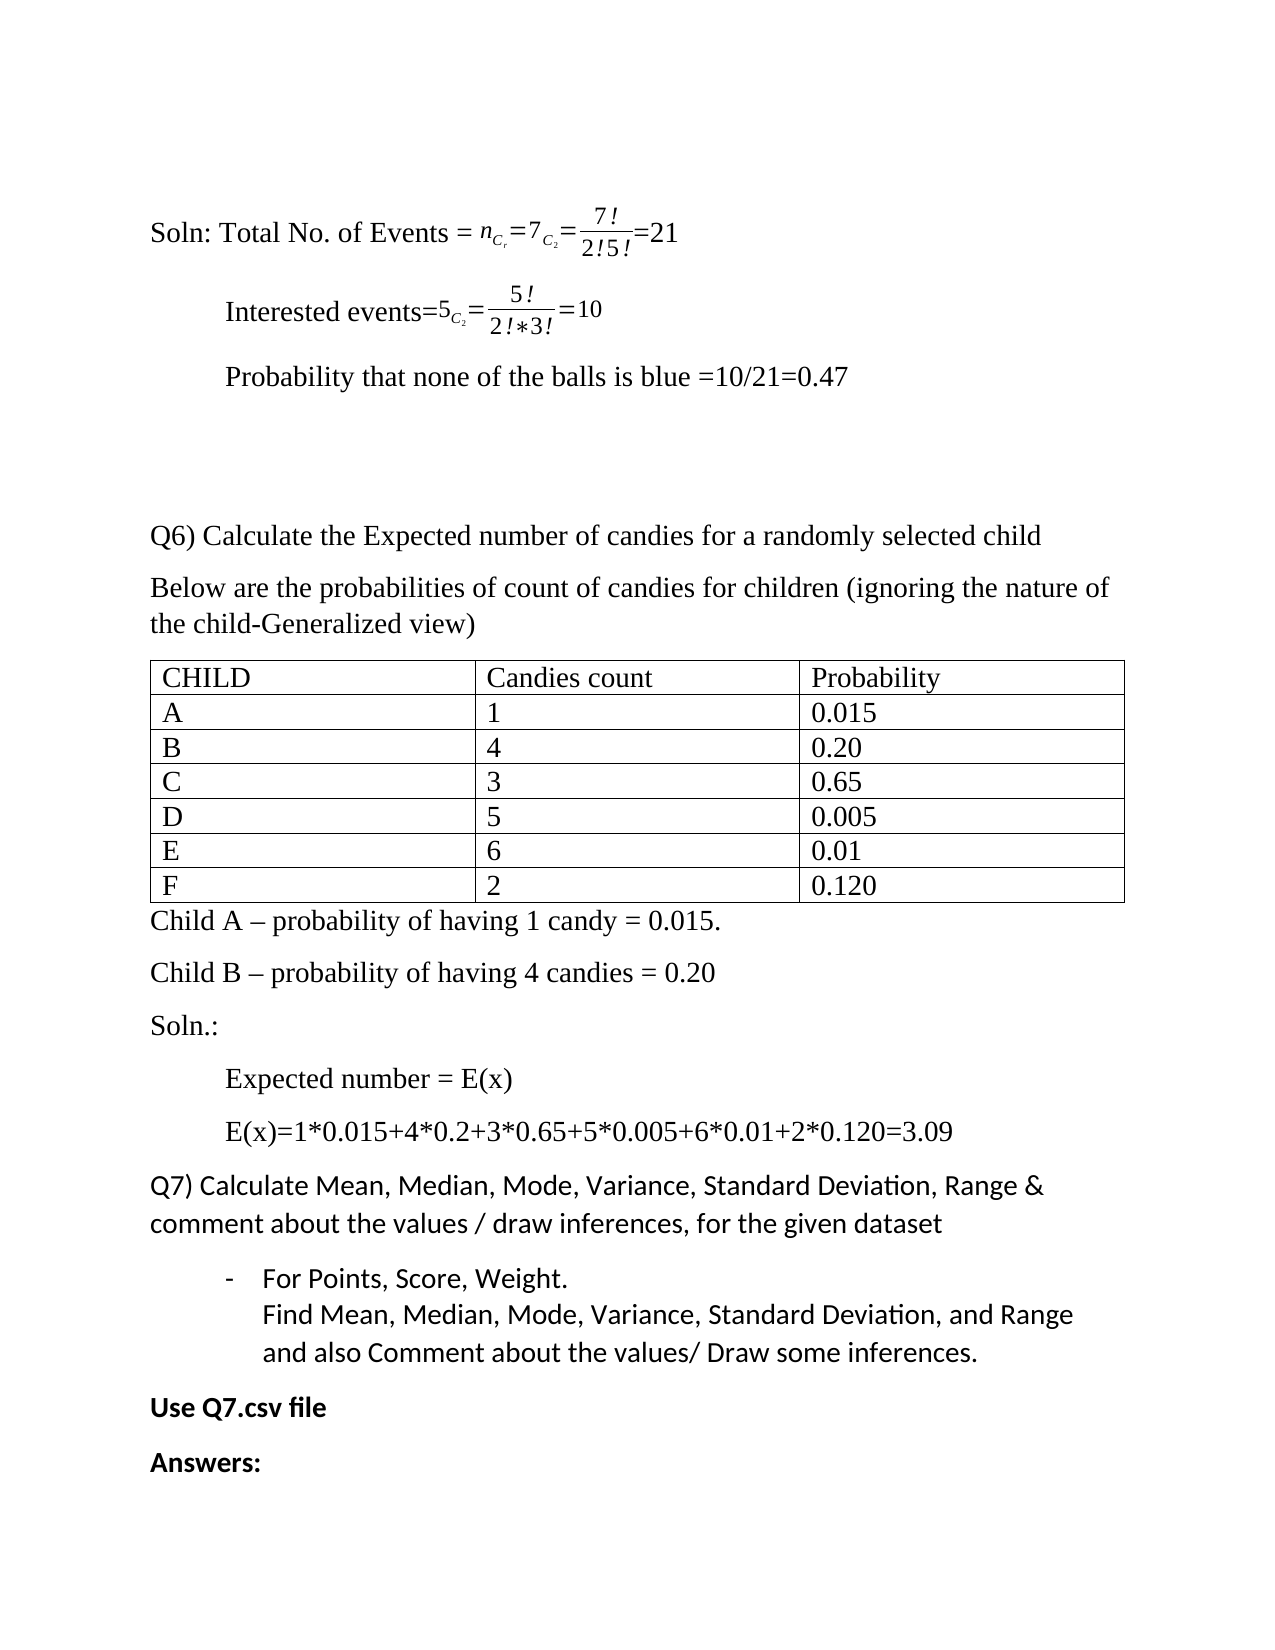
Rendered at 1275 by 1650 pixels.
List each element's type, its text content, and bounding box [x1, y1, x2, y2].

table_cell 6 [476, 834, 799, 867]
text Q6) Calculate the Expected number of candies for a randomly selected child [150, 518, 1125, 551]
text Child A – probability of having 1 candy = 0.015. [150, 903, 1125, 936]
list Find Mean, Median, Mode, Variance, Standard Deviation, and Range and also Comment about the values/ Draw some inferences. [262, 1296, 1125, 1370]
table_cell C [151, 764, 475, 798]
text Answers: [150, 1444, 1125, 1480]
table_cell 0.01 [800, 834, 1124, 867]
text Soln.: [150, 1008, 1125, 1042]
table_cell 2 [476, 868, 799, 902]
table_cell 4 [476, 730, 799, 763]
table_cell 3 [476, 764, 799, 798]
table_cell 5 [476, 799, 799, 832]
table_cell D [151, 799, 475, 832]
table_cell 0.20 [800, 730, 1124, 763]
table_cell 0.015 [800, 695, 1124, 729]
table_cell A [151, 695, 475, 729]
table_header Candies count [476, 661, 799, 694]
text Soln: Total No. of Events = =21 [150, 203, 1125, 262]
table_cell 0.005 [800, 799, 1124, 832]
text E(x)=1*0.015+4*0.2+3*0.65+5*0.005+6*0.01+2*0.120=3.09 [150, 1114, 1125, 1147]
text Child B – probability of having 4 candies = 0.20 [150, 955, 1125, 989]
table_cell 0.120 [800, 868, 1124, 902]
text Interested events= [150, 281, 1125, 340]
text Probability that none of the balls is blue =10/21=0.47 [150, 359, 1125, 393]
table_header Probability [800, 661, 1124, 694]
text Expected number = E(x) [150, 1061, 1125, 1094]
table_cell E [151, 834, 475, 867]
table_cell F [151, 868, 475, 902]
text Use Q7.csv file [150, 1389, 1125, 1425]
list For Points, Score, Weight. [225, 1260, 1125, 1296]
text Q7) Calculate Mean, Median, Mode, Variance, Standard Deviation, Range & comment about the values / draw inferences, for the given dataset [150, 1167, 1125, 1241]
table_cell 0.65 [800, 764, 1124, 798]
table_cell 1 [476, 695, 799, 729]
table_cell B [151, 730, 475, 763]
table_header CHILD [151, 661, 475, 694]
text Below are the probabilities of count of candies for children (ignoring the nature of the child-Generalized view) [150, 571, 1125, 640]
